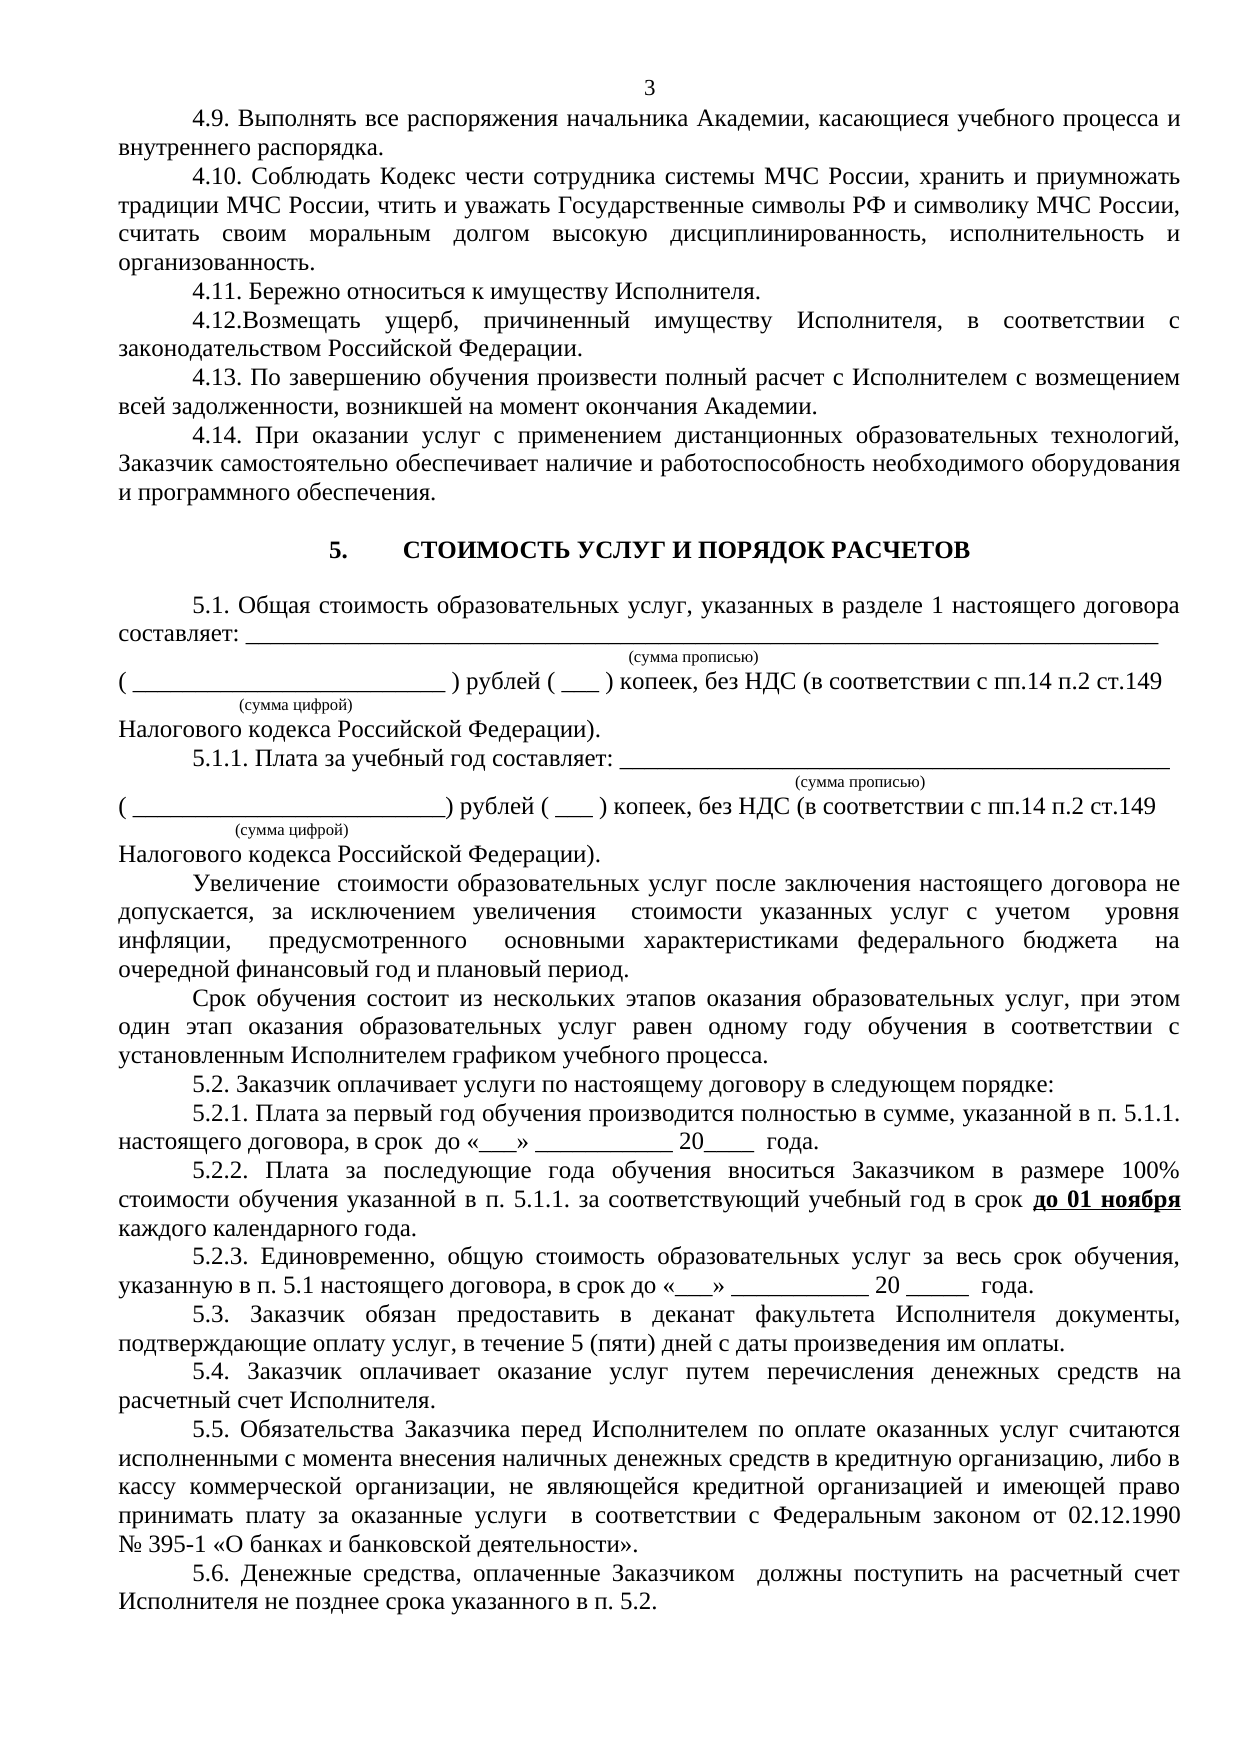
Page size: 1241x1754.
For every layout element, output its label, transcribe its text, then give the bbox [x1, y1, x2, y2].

text 4.14. При оказании услуг с применением дистанционных образовательных технологий, Заказчик самостоятельно обеспечивает наличие и работоспособность необходимого оборудования и программного обеспечения. [118, 420, 1181, 506]
text 5.1.1. Плата за учебный год составляет: ____________________________________________ [118, 743, 1181, 772]
text 4.11. Бережно относиться к имуществу Исполнителя. [118, 276, 1181, 305]
text 5.4. Заказчик оплачивает оказание услуг путем перечисления денежных средств на расчетный счет Исполнителя. [118, 1356, 1181, 1414]
text 5.1. Общая стоимость образовательных услуг, указанных в разделе 1 настоящего договора составляет: _________________________________________________________________________ [118, 590, 1181, 647]
text 4.9. Выполнять все распоряжения начальника Академии, касающиеся учебного процесса и внутреннего распорядка. [118, 103, 1181, 161]
text 5.2.3. Единовременно, общую стоимость образовательных услуг за весь срок обучения, указанную в п. 5.1 настоящего договора, в срок до «___» ___________ 20 _____ года. [118, 1241, 1181, 1299]
text 5.2.1. Плата за первый год обучения производится полностью в сумме, указанной в п. 5.1.1. настоящего договора, в срок до «___» ___________ 20____ года. [118, 1098, 1181, 1155]
text 4.12.Возмещать ущерб, причиненный имуществу Исполнителя, в соответствии с законодательством Российской Федерации. [118, 305, 1181, 362]
text (сумма цифрой) [118, 820, 1181, 839]
text 5.2.2. Плата за последующие года обучения вноситься Заказчиком в размере 100% стоимости обучения указанной в п. 5.1.1. за соответствующий учебный год в срок до 01 ноября каждого календарного года. [118, 1155, 1181, 1241]
text 5.6. Денежные средства, оплаченные Заказчиком должны поступить на расчетный счет Исполнителя не позднее срока указанного в п. 5.2. [118, 1558, 1181, 1615]
text Налогового кодекса Российской Федерации). [118, 714, 1181, 743]
text ( _________________________ ) рублей ( ___ ) копеек, без НДС (в соответствии с пп.14 п.2 ст.149 [118, 666, 1181, 695]
text Увеличение стоимости образовательных услуг после заключения настоящего договора не допускается, за исключением увеличения стоимости указанных услуг с учетом уровня инфляции, предусмотренного основными характеристиками федерального бюджета на очередной финансовый год и плановый период. [118, 868, 1181, 983]
text Срок обучения состоит из нескольких этапов оказания образовательных услуг, при этом один этап оказания образовательных услуг равен одному году обучения в соответствии с установленным Исполнителем графиком учебного процесса. [118, 983, 1181, 1069]
text ( _________________________) рублей ( ___ ) копеек, без НДС (в соответствии с пп.14 п.2 ст.149 [118, 791, 1181, 820]
subtitle СТОИМОСТЬ УСЛУГ И ПОРЯДОК РАСЧЕТОВ [118, 535, 1181, 563]
text Налогового кодекса Российской Федерации). [118, 839, 1181, 868]
text (сумма цифрой) [118, 695, 1181, 714]
text 5.3. Заказчик обязан предоставить в деканат факультета Исполнителя документы, подтверждающие оплату услуг, в течение 5 (пяти) дней с даты произведения им оплаты. [118, 1299, 1181, 1356]
text (сумма прописью) [118, 772, 1181, 791]
text (сумма прописью) [118, 647, 1181, 666]
text 5.5. Обязательства Заказчика перед Исполнителем по оплате оказанных услуг считаются исполненными с момента внесения наличных денежных средств в кредитную организацию, либо в кассу коммерческой организации, не являющейся кредитной организацией и имеющей право принимать плату за оказанные услуги в соответствии с Федеральным законом от 02.12.1990 № 395-1 «О банках и банковской деятельности». [118, 1414, 1181, 1558]
text 4.10. Соблюдать Кодекс чести сотрудника системы МЧС России, хранить и приумножать традиции МЧС России, чтить и уважать Государственные символы РФ и символику МЧС России, считать своим моральным долгом высокую дисциплинированность, исполнительность и организованность. [118, 161, 1181, 276]
text 4.13. По завершению обучения произвести полный расчет с Исполнителем с возмещением всей задолженности, возникшей на момент окончания Академии. [118, 362, 1181, 420]
text 5.2. Заказчик оплачивает услуги по настоящему договору в следующем порядке: [118, 1069, 1181, 1098]
